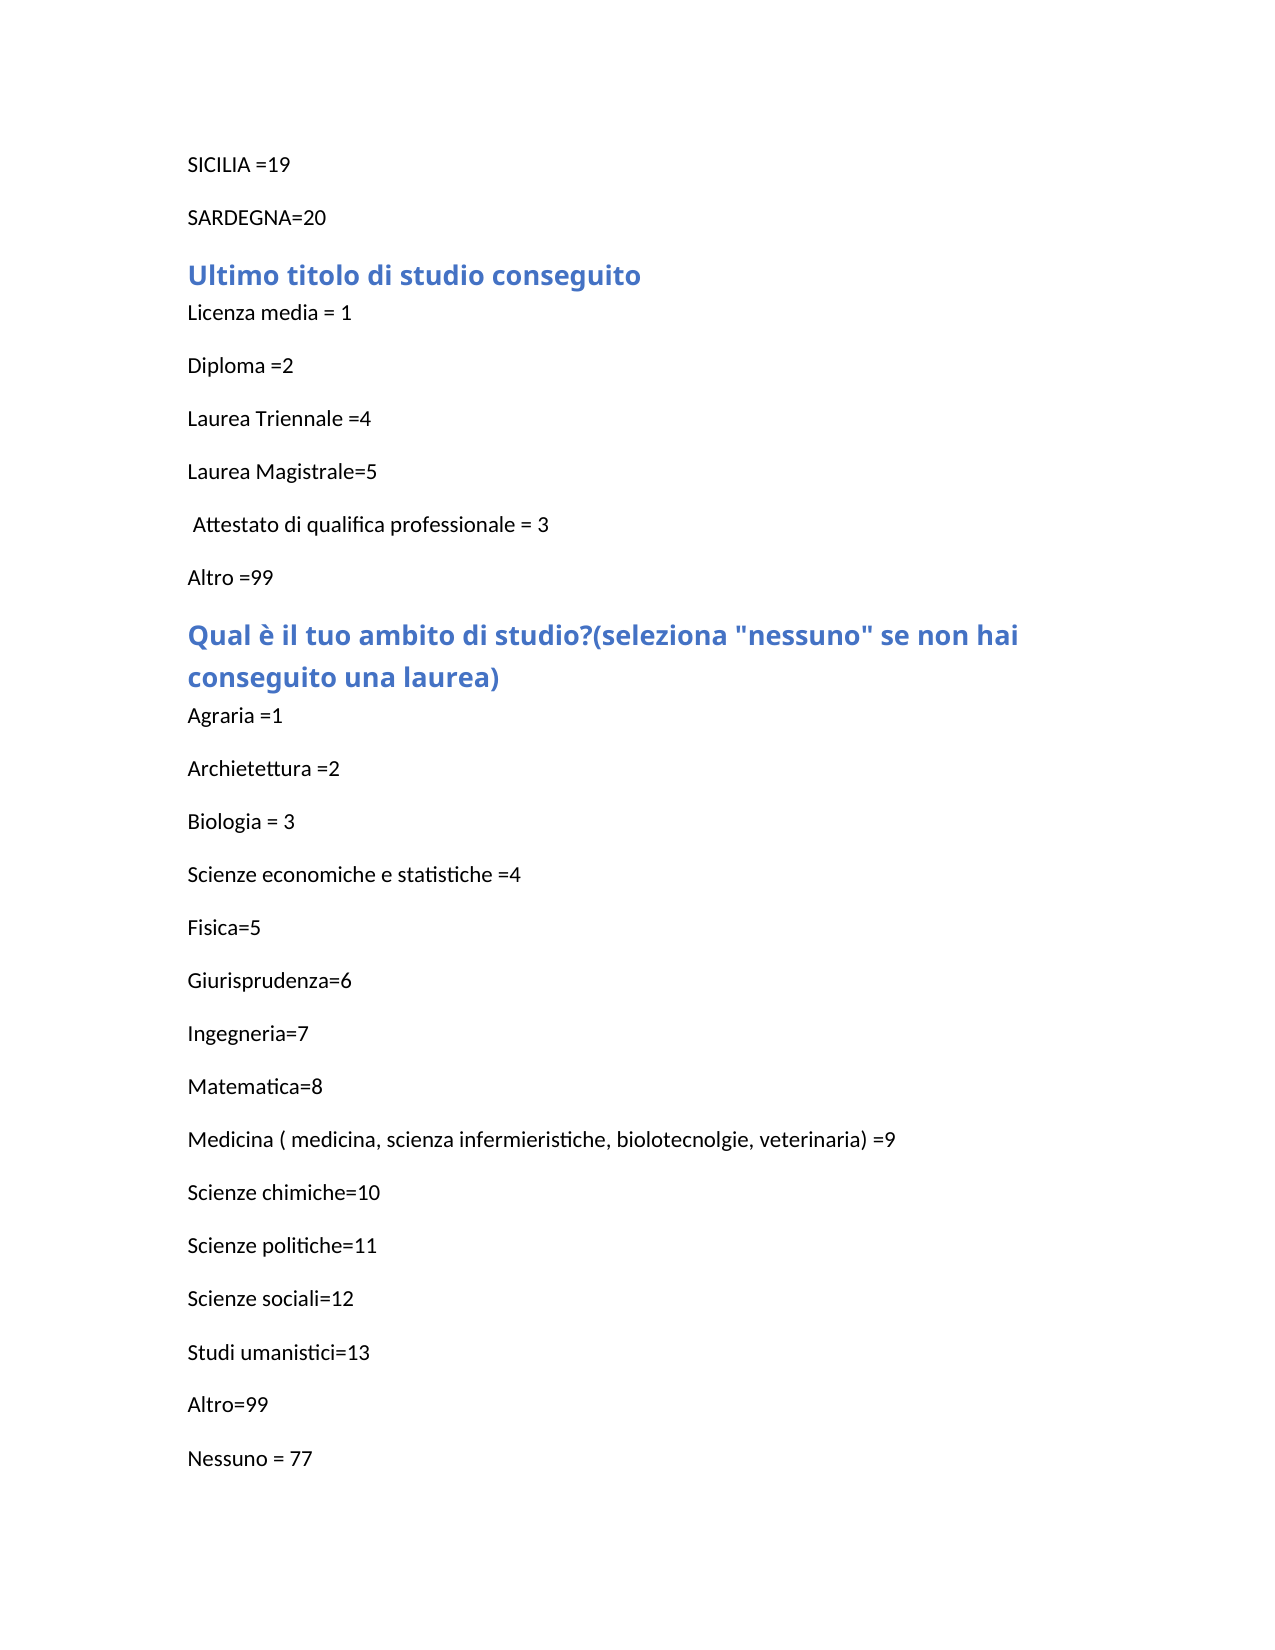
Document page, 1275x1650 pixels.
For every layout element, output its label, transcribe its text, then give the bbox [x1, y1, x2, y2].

text Attestato di qualifica professionale = 3 [187, 511, 1087, 538]
text Fisica=5 [187, 913, 1087, 941]
text Licenza media = 1 [187, 298, 1087, 326]
subtitle Qual è il tuo ambito di studio?(seleziona "nessuno" se non hai conseguito una laurea) [187, 617, 1087, 696]
text Diploma =2 [187, 351, 1087, 379]
text SICILIA =19 [187, 150, 1087, 178]
text Matematica=8 [187, 1072, 1087, 1101]
text Studi umanistici=13 [187, 1338, 1087, 1366]
text Medicina ( medicina, scienza infermieristiche, biolotecnolgie, veterinaria) =9 [187, 1126, 1087, 1153]
subtitle Ultimo titolo di studio conseguito [187, 256, 1087, 293]
text Laurea Triennale =4 [187, 404, 1087, 432]
text Nessuno = 77 [187, 1444, 1087, 1472]
text SARDEGNA=20 [187, 203, 1087, 231]
text Altro =99 [187, 563, 1087, 592]
text Archietettura =2 [187, 754, 1087, 782]
text Biologia = 3 [187, 807, 1087, 835]
text Scienze politiche=11 [187, 1232, 1087, 1259]
text Ingegneria=7 [187, 1019, 1087, 1047]
text Agraria =1 [187, 701, 1087, 729]
text Laurea Magistrale=5 [187, 457, 1087, 486]
text Scienze economiche e statistiche =4 [187, 860, 1087, 888]
text Altro=99 [187, 1391, 1087, 1419]
text Scienze sociali=12 [187, 1284, 1087, 1313]
text Giurisprudenza=6 [187, 966, 1087, 994]
text Scienze chimiche=10 [187, 1178, 1087, 1207]
